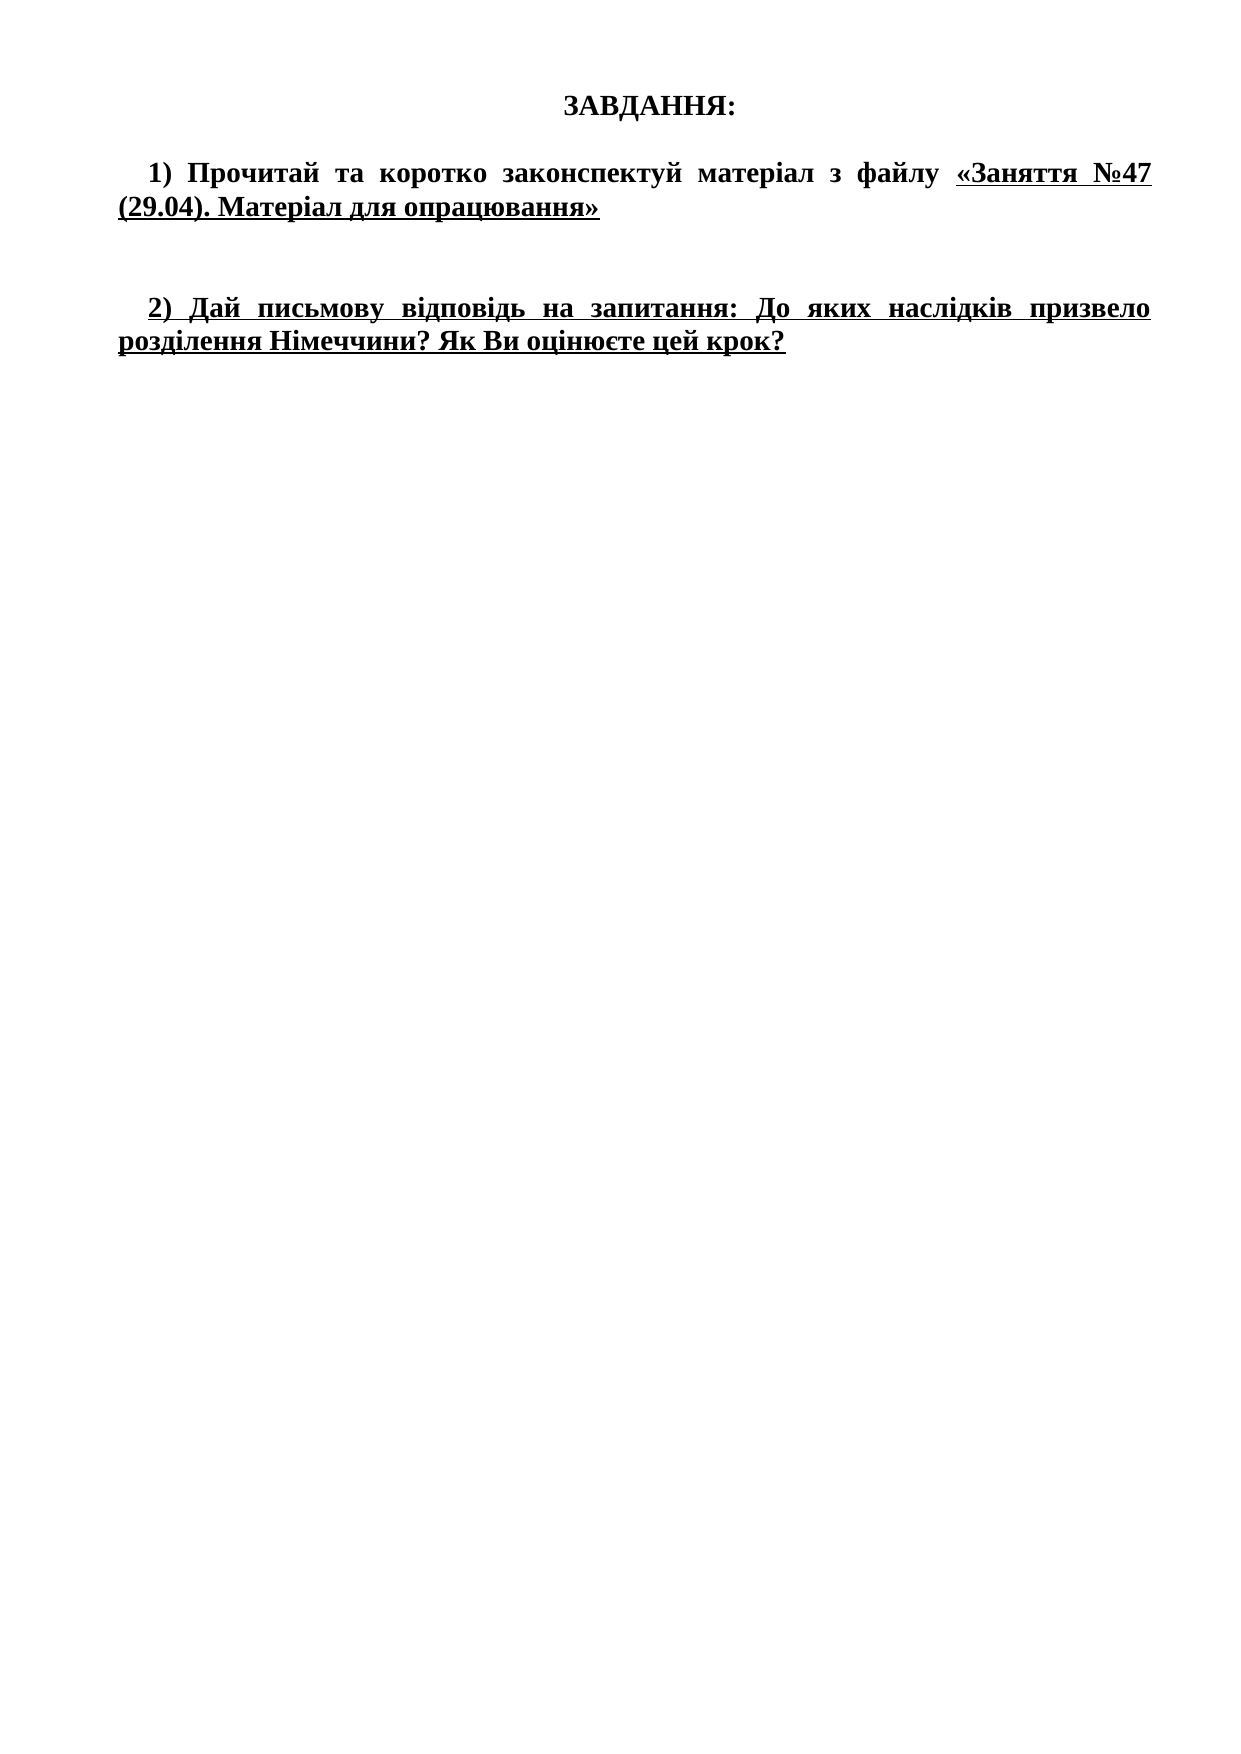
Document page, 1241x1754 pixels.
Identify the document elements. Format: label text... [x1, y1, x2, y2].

text 2) Дай письмову відповідь на запитання: До яких наслідків призвело розділення Німеччини? Як Ви оцінюєте цей крок? [118, 290, 1152, 357]
text 1) Прочитай та коротко законспектуй матеріал з файлу «Заняття №47 (29.04). Матеріал для опрацювання» [118, 156, 1152, 223]
text ЗАВДАННЯ: [118, 88, 1152, 122]
